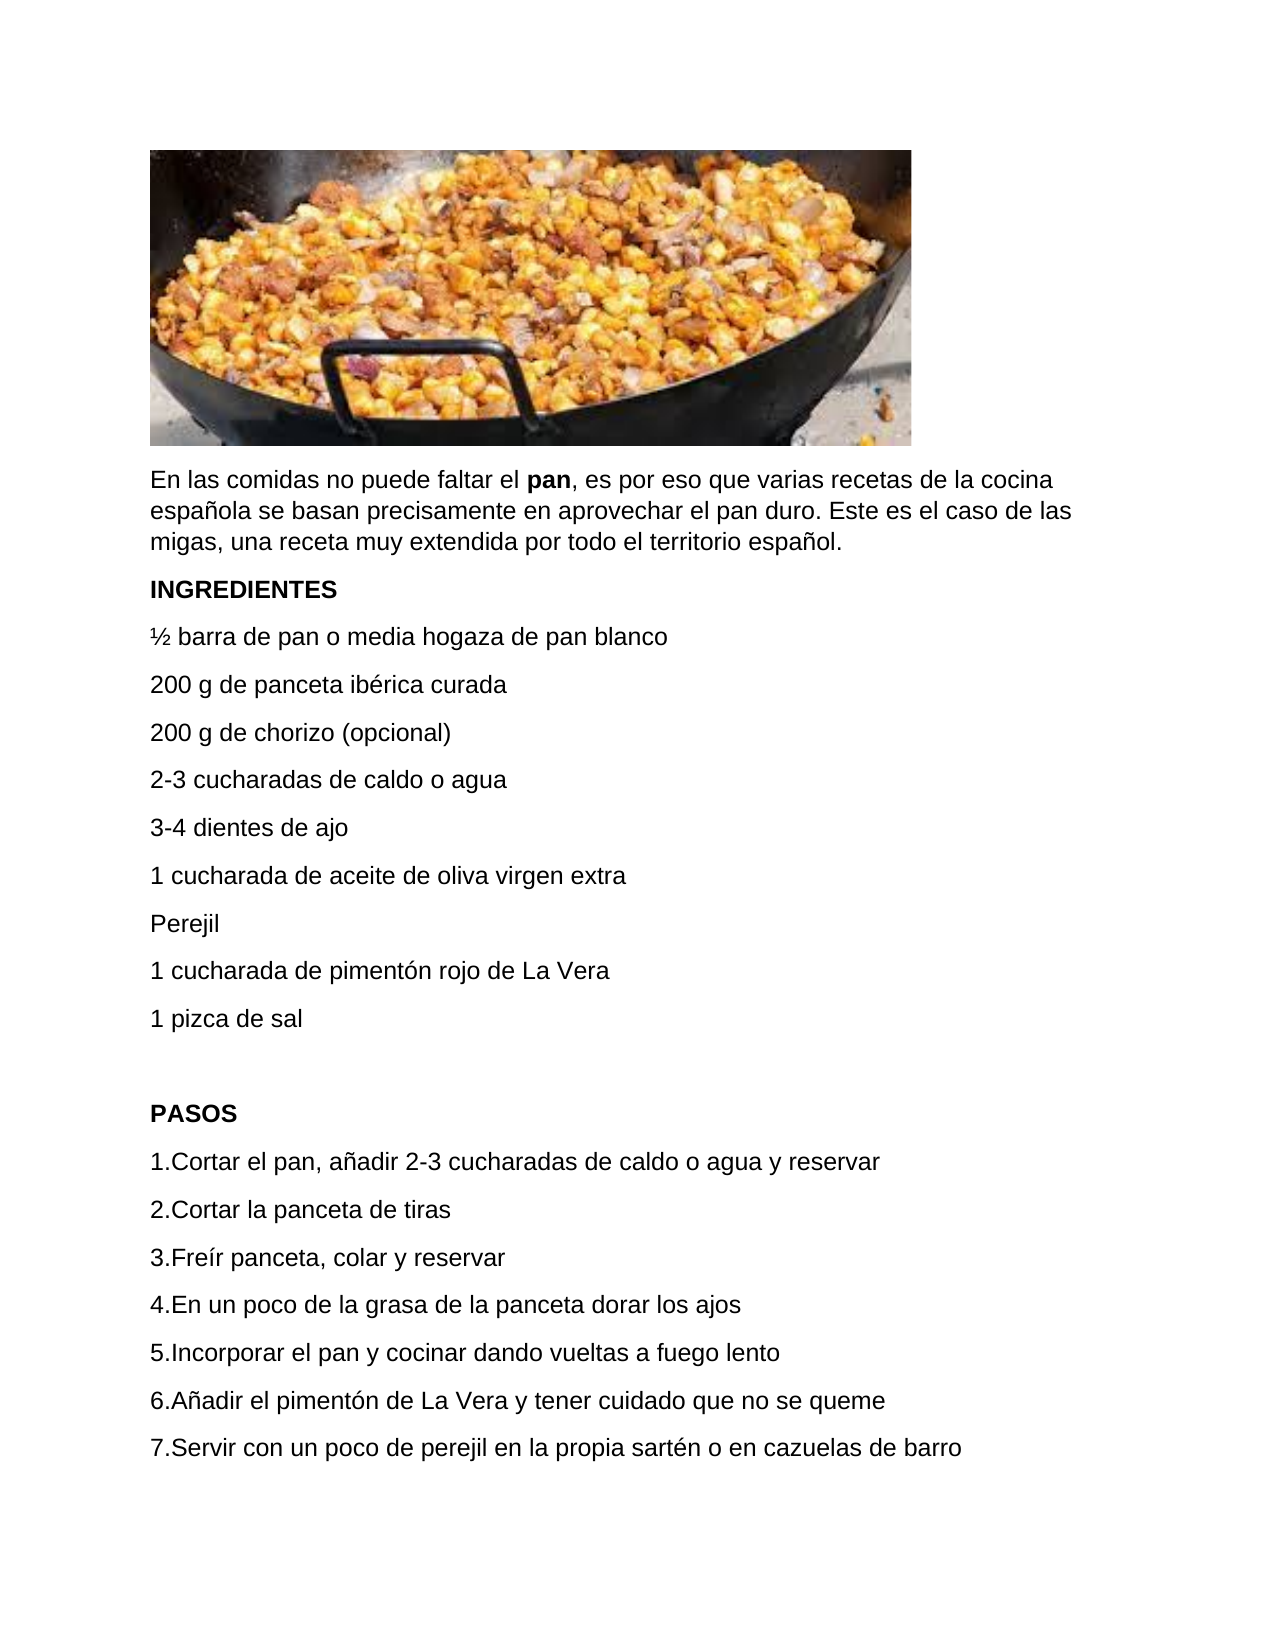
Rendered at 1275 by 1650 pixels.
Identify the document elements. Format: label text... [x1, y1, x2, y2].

text PASOS [150, 1099, 1125, 1128]
text En las comidas no puede faltar el pan, es por eso que varias recetas de la cocina española se basan precisamente en aprovechar el pan duro. Este es el caso de las migas, una receta muy extendida por todo el territorio español. [150, 465, 1125, 556]
text 1.Cortar el pan, añadir 2-3 cucharadas de caldo o agua y reservar [150, 1147, 1125, 1176]
text 3-4 dientes de ajo [150, 813, 1125, 842]
text 1 cucharada de aceite de oliva virgen extra [150, 861, 1125, 890]
text 2-3 cucharadas de caldo o agua [150, 766, 1125, 794]
text 6.Añadir el pimentón de La Vera y tener cuidado que no se queme [150, 1386, 1125, 1414]
text Perejil [150, 909, 1125, 937]
text 3.Freír panceta, colar y reservar [150, 1243, 1125, 1271]
text 200 g de chorizo (opcional) [150, 718, 1125, 747]
text ½ barra de pan o media hogaza de pan blanco [150, 622, 1125, 651]
text 2.Cortar la panceta de tiras [150, 1195, 1125, 1224]
text 4.En un poco de la grasa de la panceta dorar los ajos [150, 1290, 1125, 1319]
text INGREDIENTES [150, 575, 1125, 603]
text 5.Incorporar el pan y cocinar dando vueltas a fuego lento [150, 1338, 1125, 1367]
picture [150, 150, 912, 446]
text 7.Servir con un poco de perejil en la propia sartén o en cazuelas de barro [150, 1433, 1125, 1462]
text 1 cucharada de pimentón rojo de La Vera [150, 956, 1125, 985]
text 200 g de panceta ibérica curada [150, 670, 1125, 699]
text 1 pizca de sal [150, 1004, 1125, 1033]
